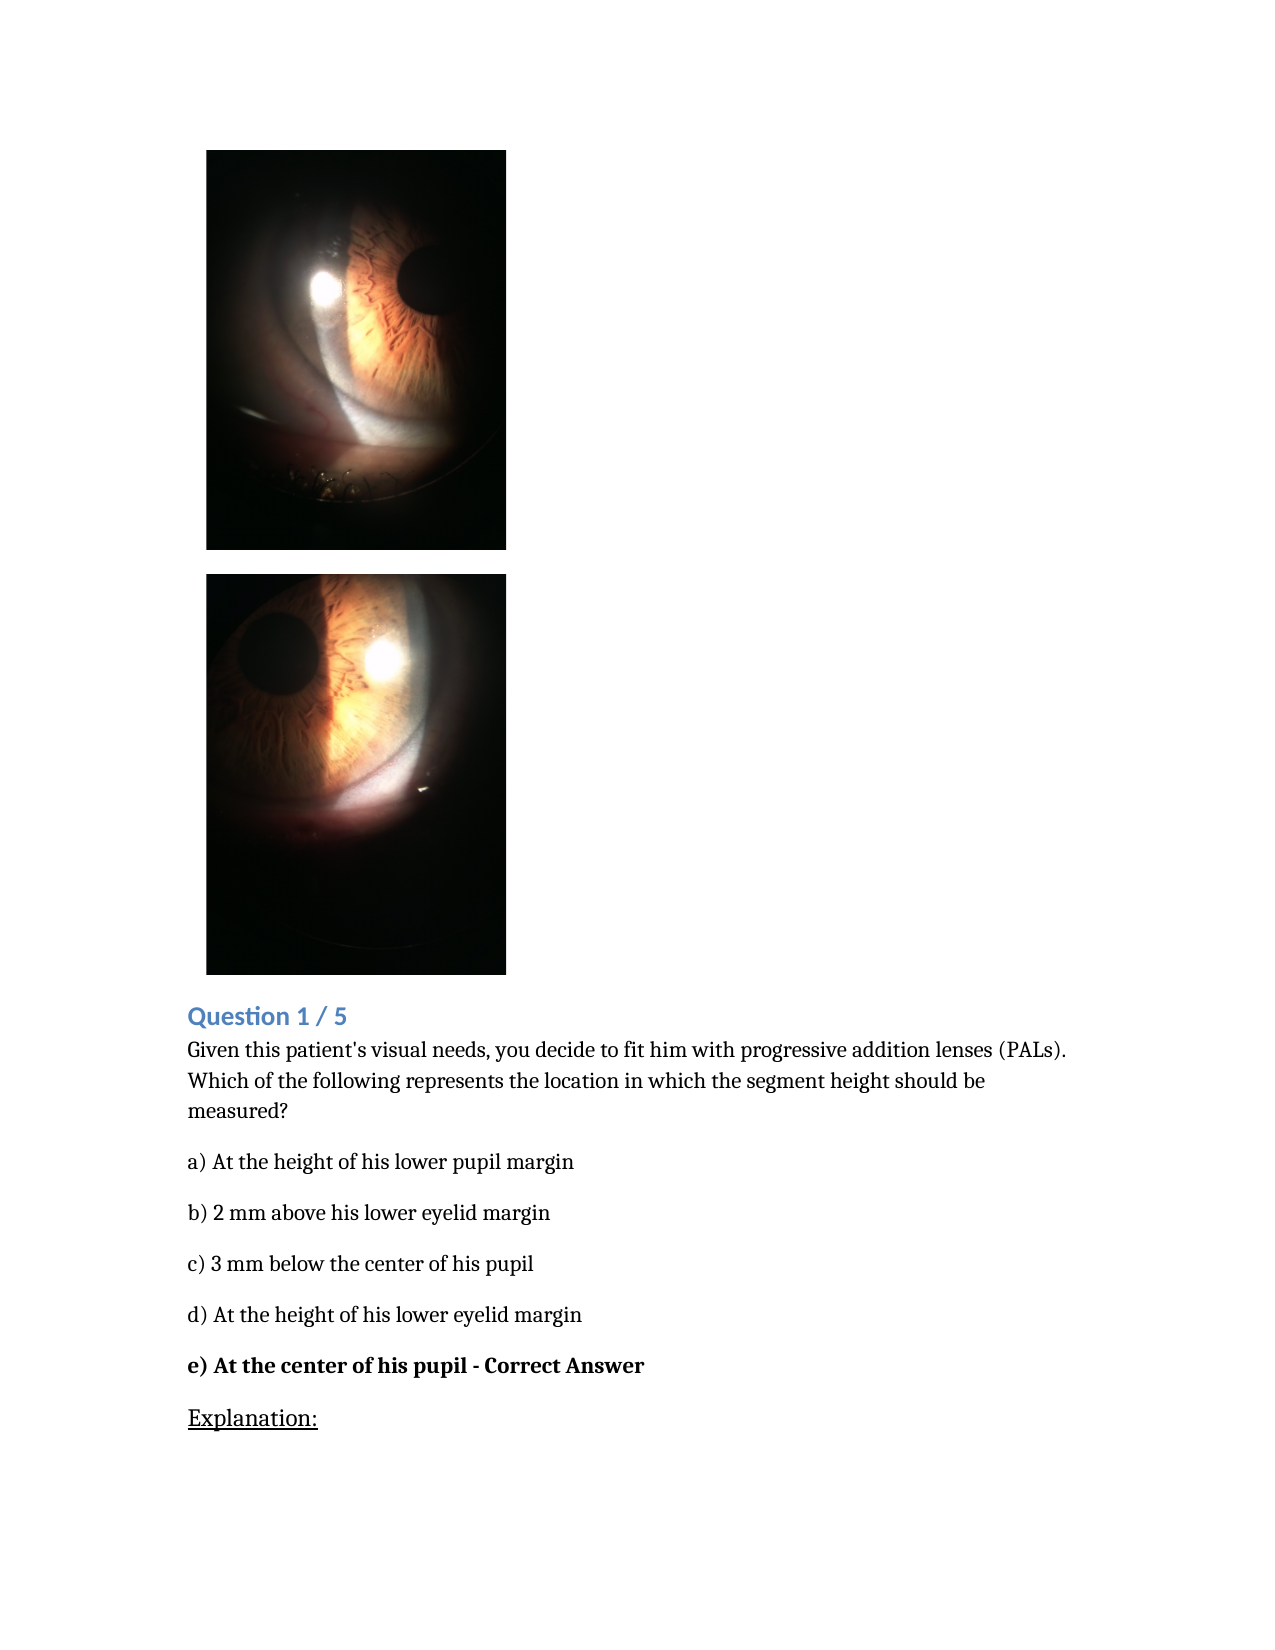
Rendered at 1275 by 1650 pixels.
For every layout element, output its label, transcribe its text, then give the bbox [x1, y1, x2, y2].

picture [206, 150, 507, 550]
text Given this patient's visual needs, you decide to fit him with progressive addition lenses (PALs). Which of the following represents the location in which the segment height should be measured? [187, 1037, 1087, 1124]
picture [206, 574, 507, 975]
text b) 2 mm above his lower eyelid margin [187, 1200, 1087, 1226]
text e) At the center of his pupil - Correct Answer [187, 1353, 1087, 1379]
text Explanation: [187, 1404, 1087, 1433]
text c) 3 mm below the center of his pupil [187, 1251, 1087, 1277]
text d) At the height of his lower eyelid margin [187, 1302, 1087, 1328]
subtitle Question 1 / 5 [187, 999, 1087, 1032]
text a) At the height of his lower pupil margin [187, 1149, 1087, 1175]
